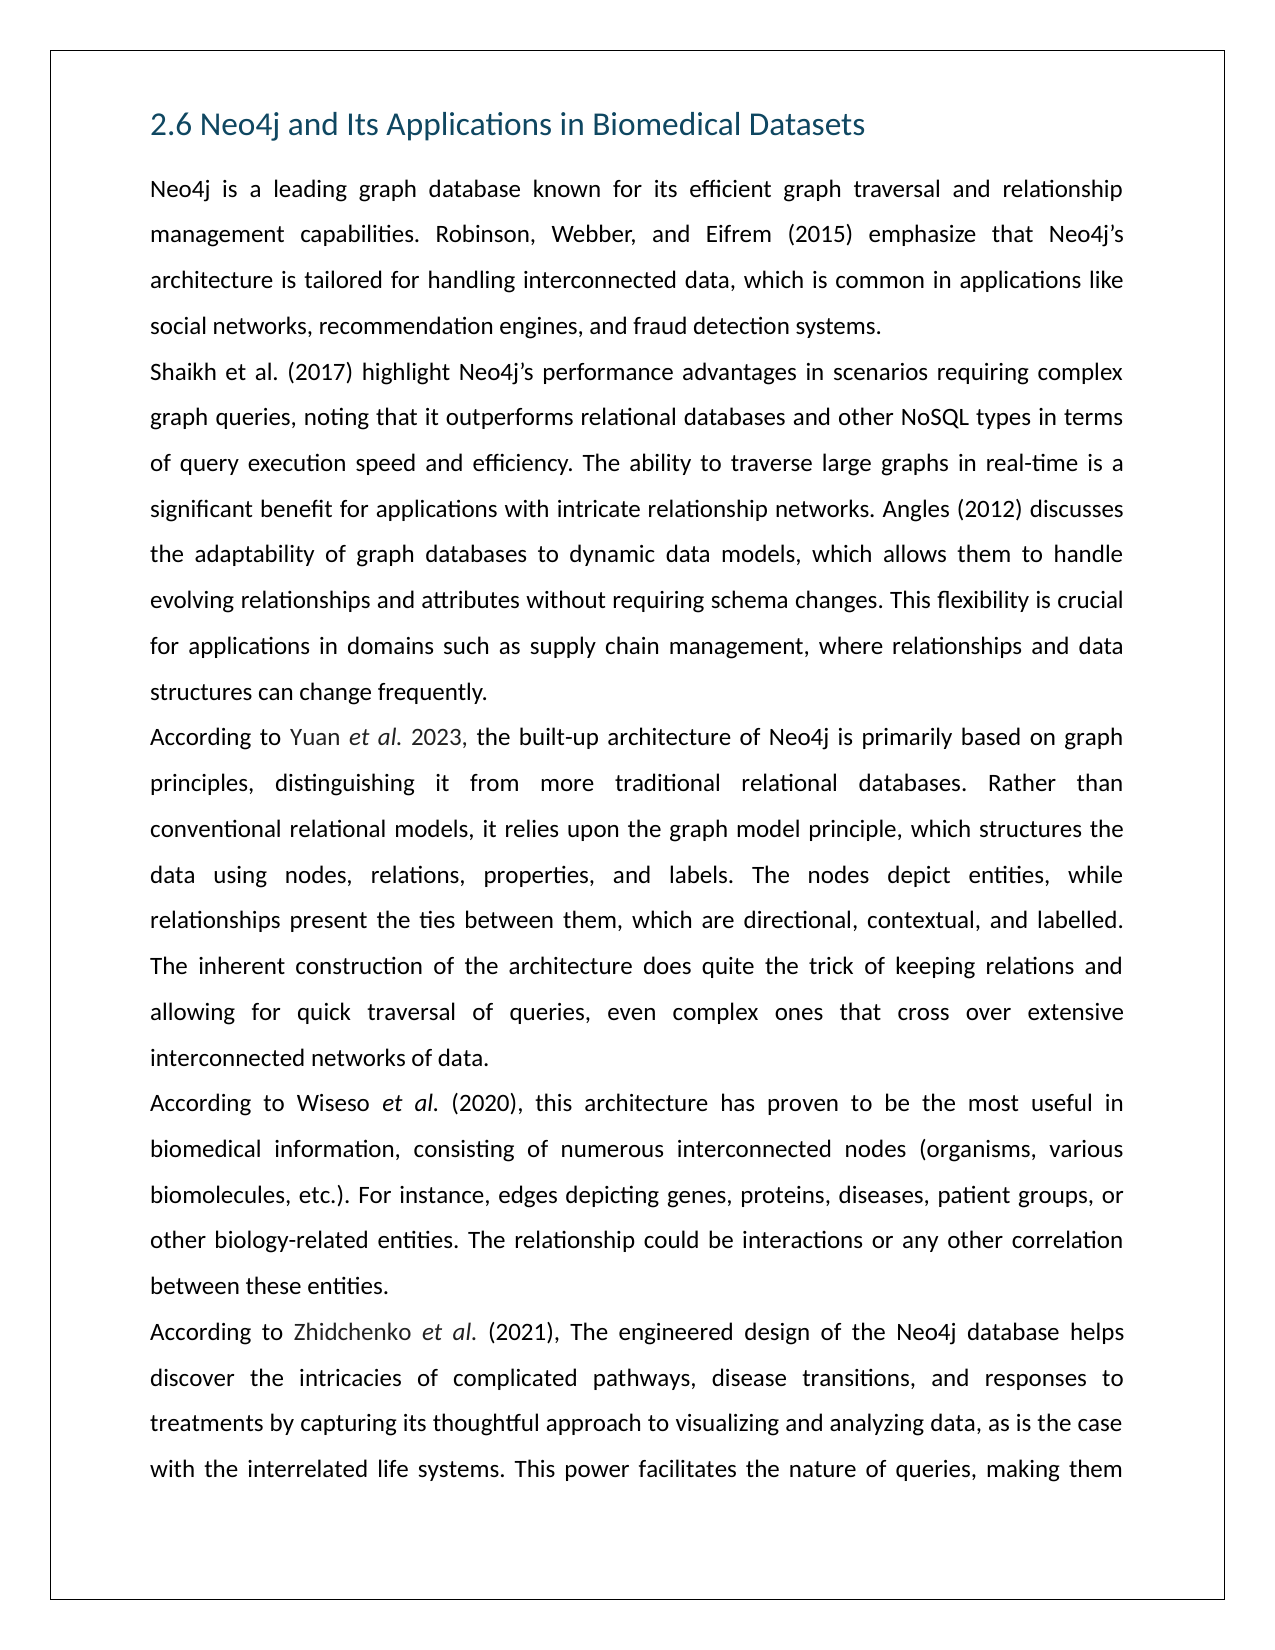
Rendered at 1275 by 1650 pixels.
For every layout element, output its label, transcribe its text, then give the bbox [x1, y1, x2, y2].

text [150, 1316, 1125, 1484]
text According to Yuan et al. 2023, the built-up architecture of Neo4j is primarily based on graph principles, distinguishing it from more traditional relational databases. Rather than conventional relational models, it relies upon the graph model principle, which structures the data using nodes, relations, properties, and labels. The nodes depict entities, while relationships present the ties between them, which are directional, contextual, and labelled. The inherent construction of the architecture does quite the trick of keeping relations and allowing for quick traversal of queries, even complex ones that cross over extensive interconnected networks of data. [150, 722, 1125, 1072]
subtitle 2.6 Neo4j and Its Applications in Biomedical Datasets [150, 103, 1125, 144]
text Neo4j is a leading graph database known for its efficient graph traversal and relationship management capabilities. Robinson, Webber, and Eifrem (2015) emphasize that Neo4j’s architecture is tailored for handling interconnected data, which is common in applications like social networks, recommendation engines, and fraud detection systems. [150, 173, 1125, 341]
text According to Wiseso et al. (2020), this architecture has proven to be the most useful in biomedical information, consisting of numerous interconnected nodes (organisms, various biomolecules, etc.). For instance, edges depicting genes, proteins, diseases, patient groups, or other biology-related entities. The relationship could be interactions or any other correlation between these entities. [150, 1087, 1125, 1301]
text Shaikh et al. (2017) highlight Neo4j’s performance advantages in scenarios requiring complex graph queries, noting that it outperforms relational databases and other NoSQL types in terms of query execution speed and efficiency. The ability to traverse large graphs in real-time is a significant benefit for applications with intricate relationship networks. Angles (2012) discusses the adaptability of graph databases to dynamic data models, which allows them to handle evolving relationships and attributes without requiring schema changes. This flexibility is crucial for applications in domains such as supply chain management, where relationships and data structures can change frequently. [150, 356, 1125, 706]
